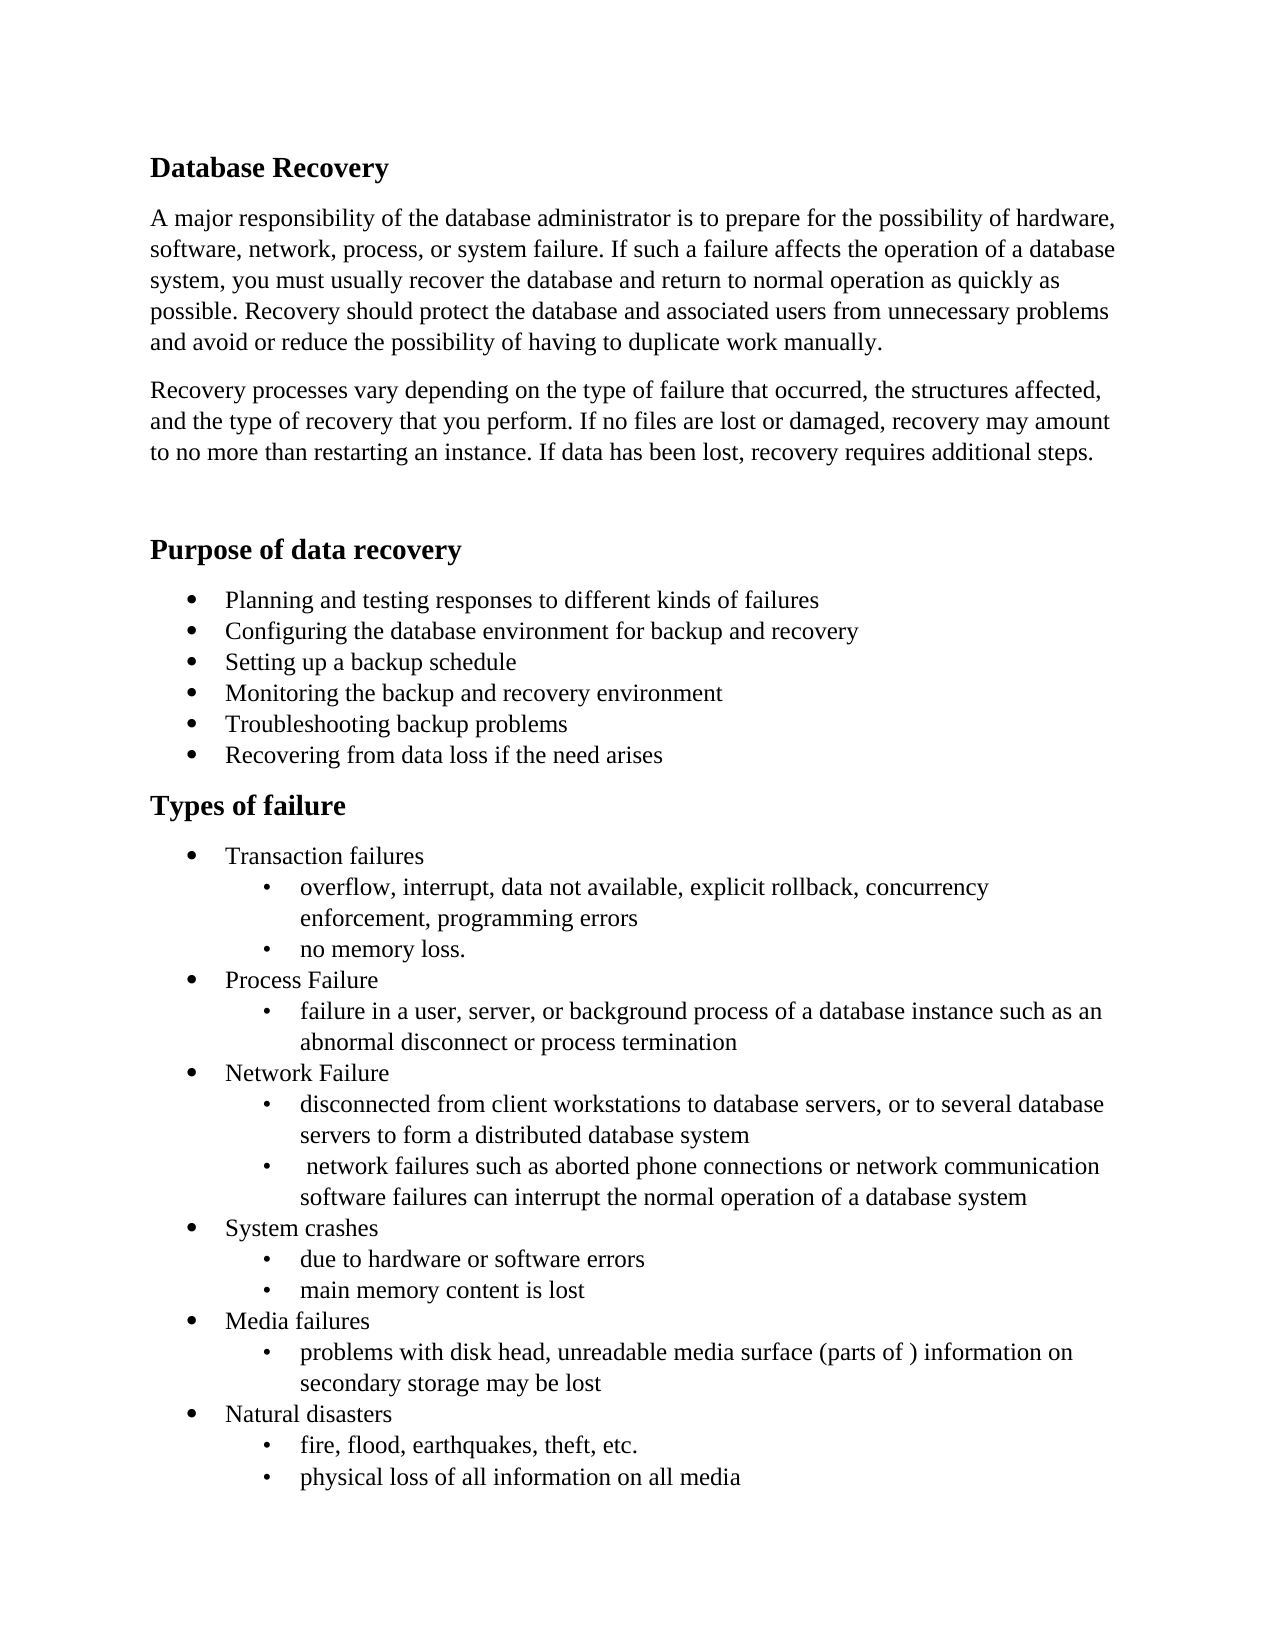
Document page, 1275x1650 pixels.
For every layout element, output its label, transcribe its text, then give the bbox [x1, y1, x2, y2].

list Network Failure [187, 1058, 1125, 1087]
list disconnected from client workstations to database servers, or to several database servers to form a distributed database system [262, 1089, 1125, 1149]
list failure in a user, server, or background process of a database instance such as an abnormal disconnect or process termination [262, 996, 1125, 1056]
text Purpose of data recovery [150, 532, 1125, 566]
list Transaction failures [187, 841, 1125, 869]
list Configuring the database environment for backup and recovery [187, 616, 1125, 645]
list Setting up a backup schedule [187, 647, 1125, 676]
list Recovering from data loss if the need arises [187, 740, 1125, 769]
list due to hardware or software errors [262, 1244, 1125, 1273]
text A major responsibility of the database administrator is to prepare for the possibility of hardware, software, network, process, or system failure. If such a failure affects the operation of a database system, you must usually recover the database and return to normal operation as quickly as possible. Recovery should protect the database and associated users from unnecessary problems and avoid or reduce the possibility of having to duplicate work manually. [150, 203, 1125, 356]
list network failures such as aborted phone connections or network communication software failures can interrupt the normal operation of a database system [262, 1151, 1125, 1211]
text Types of failure [150, 788, 1125, 821]
list Natural disasters [187, 1399, 1125, 1428]
list Process Failure [187, 965, 1125, 994]
list fire, flood, earthquakes, theft, etc. [262, 1431, 1125, 1459]
list physical loss of all information on all media [262, 1462, 1125, 1490]
list no memory loss. [262, 934, 1125, 963]
list Media failures [187, 1306, 1125, 1335]
list Troubleshooting backup problems [187, 709, 1125, 738]
list Monitoring the backup and recovery environment [187, 678, 1125, 707]
text Database Recovery [150, 150, 1125, 183]
list System crashes [187, 1213, 1125, 1242]
list overflow, interrupt, data not available, explicit rollback, concurrency enforcement, programming errors [262, 872, 1125, 932]
text Recovery processes vary depending on the type of failure that occurred, the structures affected, and the type of recovery that you perform. If no files are lost or damaged, recovery may amount to no more than restarting an instance. If data has been lost, recovery requires additional steps. [150, 375, 1125, 466]
list main memory content is lost [262, 1275, 1125, 1304]
list problems with disk head, unreadable media surface (parts of ) information on secondary storage may be lost [262, 1337, 1125, 1397]
list Planning and testing responses to different kinds of failures [187, 585, 1125, 614]
